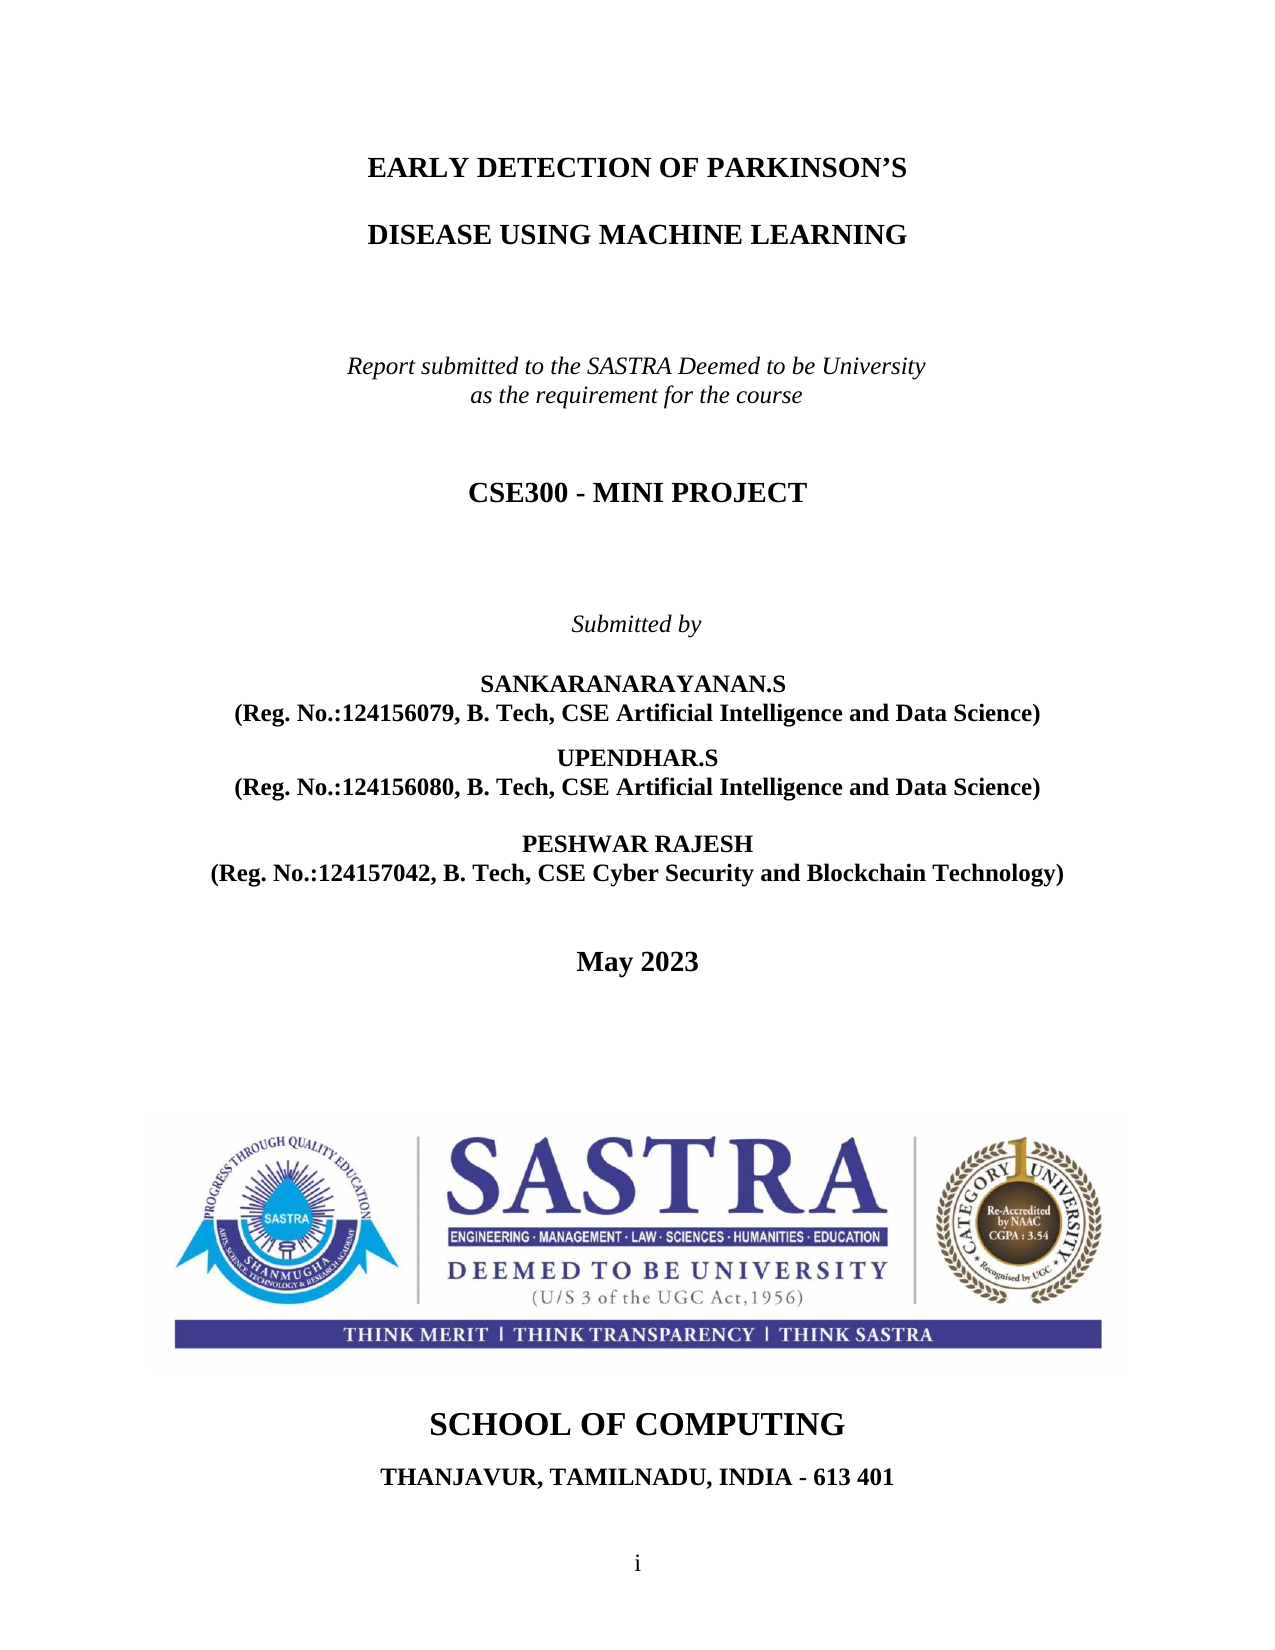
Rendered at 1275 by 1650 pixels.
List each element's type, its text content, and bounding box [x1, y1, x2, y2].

text Report submitted to the SASTRA Deemed to be University [150, 351, 1125, 380]
text SANKARANARAYANAN.S [150, 669, 1066, 698]
text PESHWAR RAJESH [150, 829, 1125, 858]
text CSE300 - MINI PROJECT [150, 475, 1125, 509]
text May 2023 [150, 944, 1125, 978]
text SCHOOL OF COMPUTING [150, 1404, 1125, 1442]
text DISEASE USING MACHINE LEARNING [150, 217, 1125, 251]
text Submitted by [150, 609, 1125, 638]
text (Reg. No.:124157042, B. Tech, CSE Cyber Security and Blockchain Technology) [150, 858, 1125, 887]
text i [150, 1548, 1125, 1577]
picture [150, 1112, 1125, 1371]
text (Reg. No.:124156080, B. Tech, CSE Artificial Intelligence and Data Science) [150, 772, 1125, 801]
text THANJAVUR, TAMILNADU, INDIA - 613 401 [150, 1462, 1125, 1490]
text (Reg. No.:124156079, B. Tech, CSE Artificial Intelligence and Data Science) [150, 698, 1125, 727]
text as the requirement for the course [150, 380, 1125, 408]
text UPENDHAR.S [150, 743, 1125, 772]
text EARLY DETECTION OF PARKINSON’S [150, 150, 1125, 183]
